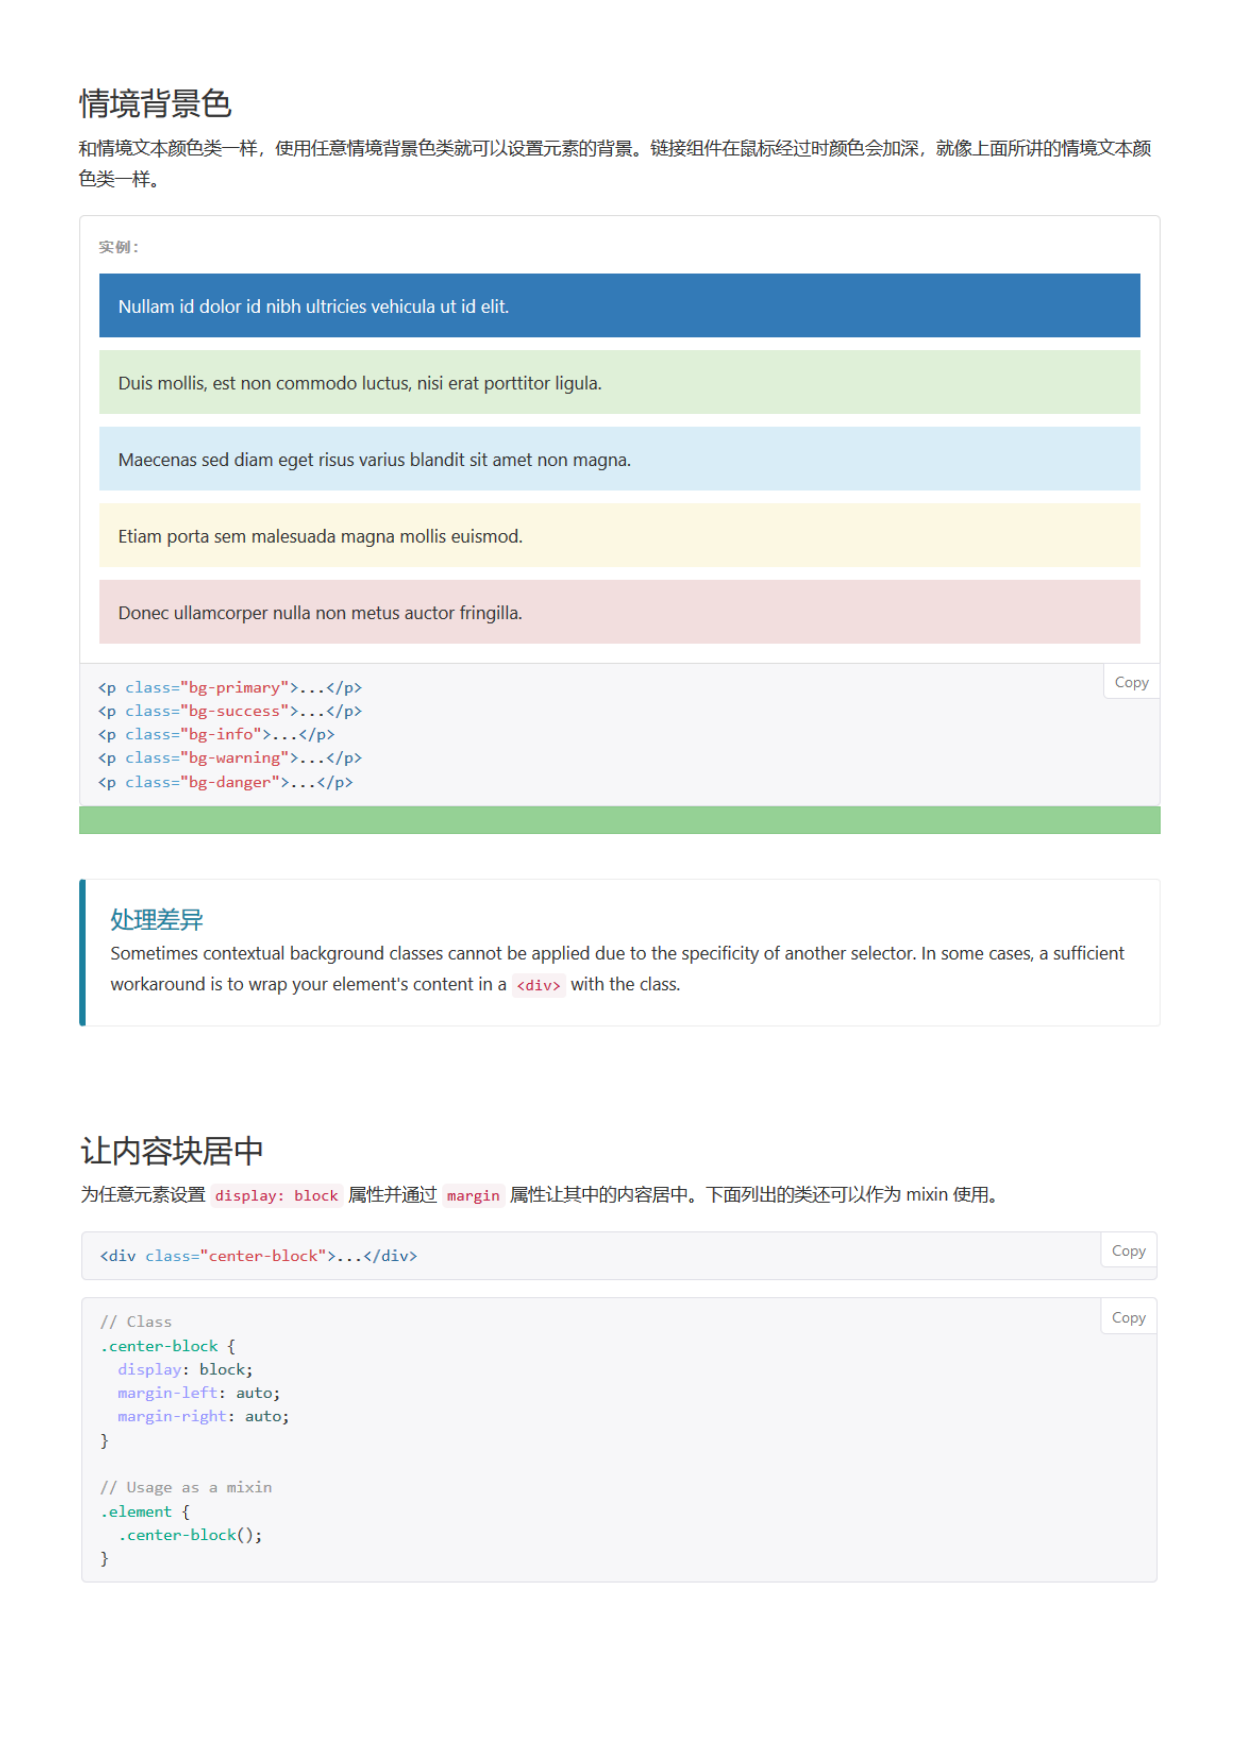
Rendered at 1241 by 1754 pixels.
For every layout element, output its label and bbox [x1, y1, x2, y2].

picture [75, 80, 1166, 1034]
picture [75, 1120, 1165, 1590]
